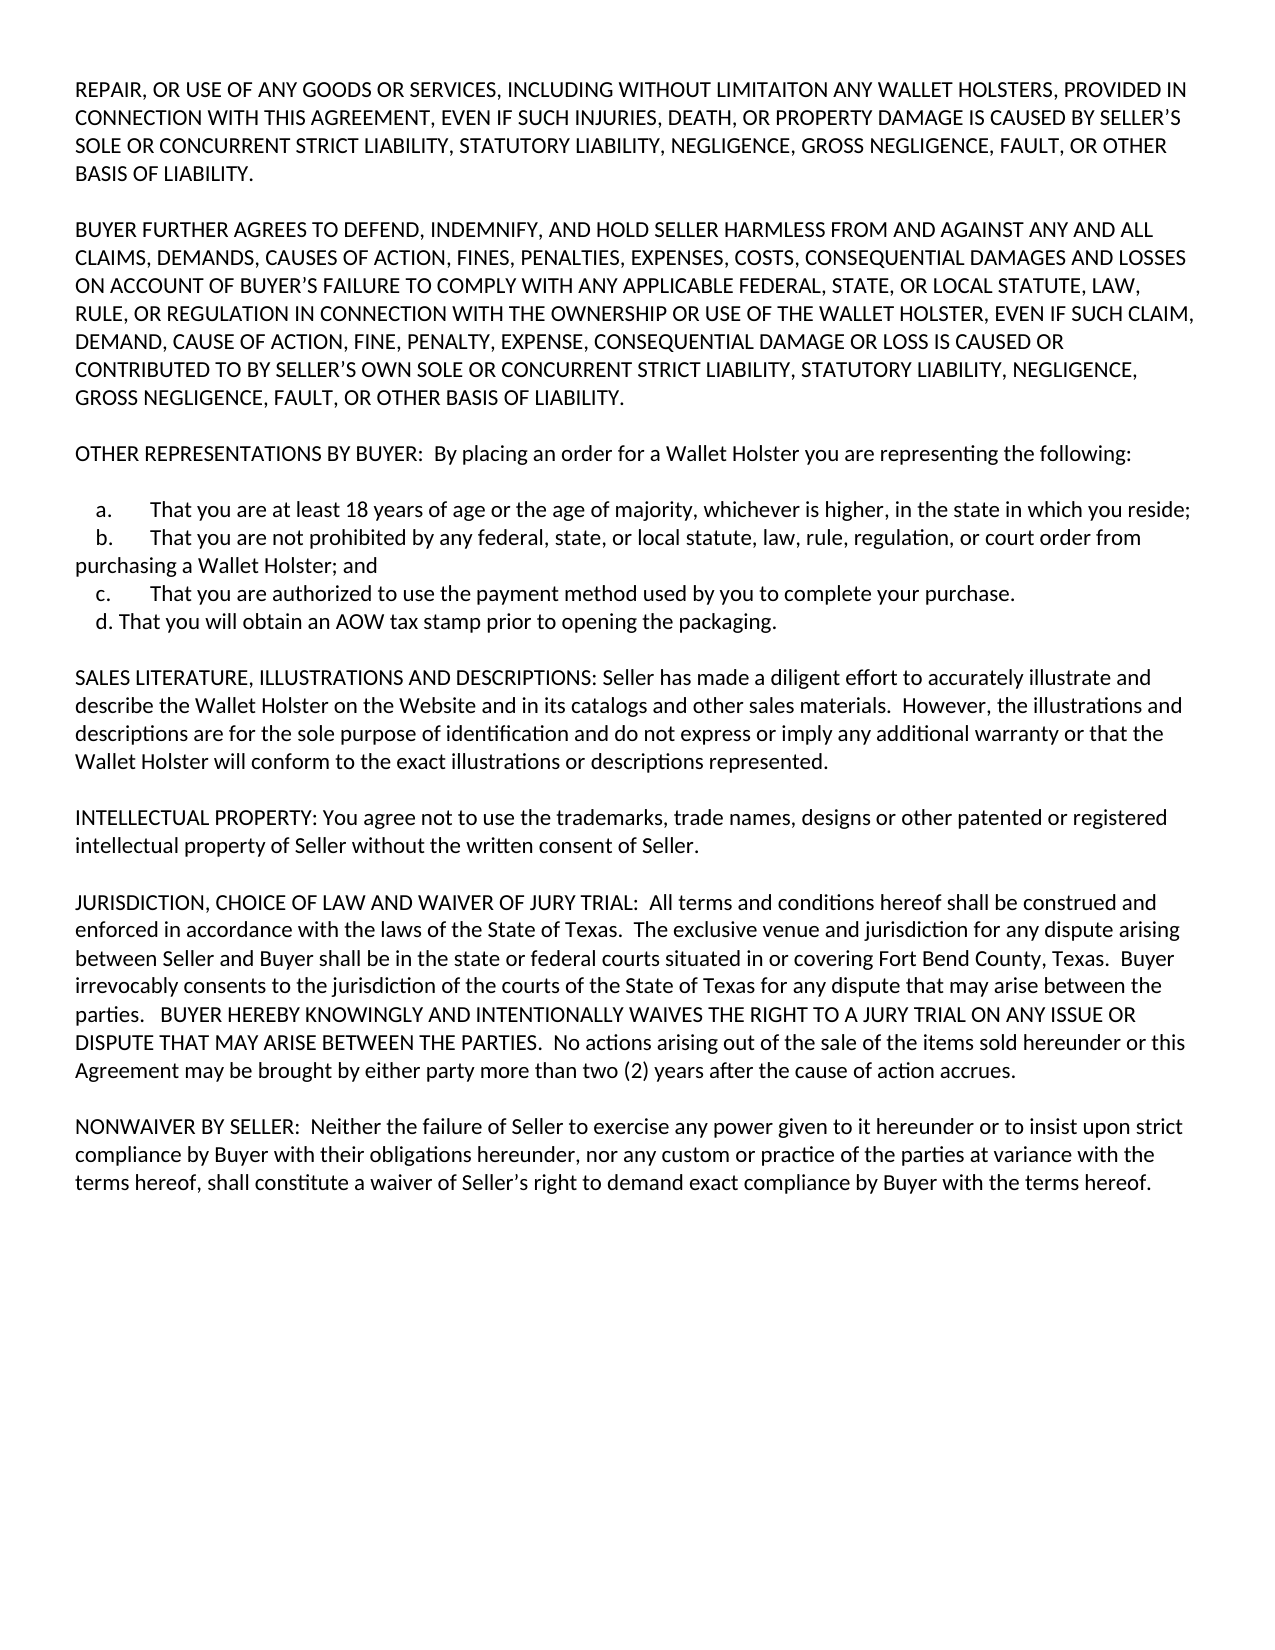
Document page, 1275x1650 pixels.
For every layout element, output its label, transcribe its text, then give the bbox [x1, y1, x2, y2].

text JURISDICTION, CHOICE OF LAW AND WAIVER OF JURY TRIAL: All terms and conditions hereof shall be construed and enforced in accordance with the laws of the State of Texas. The exclusive venue and jurisdiction for any dispute arising between Seller and Buyer shall be in the state or federal courts situated in or covering Fort Bend County, Texas. Buyer irrevocably consents to the jurisdiction of the courts of the State of Texas for any dispute that may arise between the parties. BUYER HEREBY KNOWINGLY AND INTENTIONALLY WAIVES THE RIGHT TO A JURY TRIAL ON ANY ISSUE OR DISPUTE THAT MAY ARISE BETWEEN THE PARTIES. No actions arising out of the sale of the items sold hereunder or this Agreement may be brought by either party more than two (2) years after the cause of action accrues. [75, 888, 1200, 1084]
text OTHER REPRESENTATIONS BY BUYER: By placing an order for a Wallet Holster you are representing the following: [75, 439, 1200, 467]
text NONWAIVER BY SELLER: Neither the failure of Seller to exercise any power given to it hereunder or to insist upon strict compliance by Buyer with their obligations hereunder, nor any custom or practice of the parties at variance with the terms hereof, shall constitute a waiver of Seller’s right to demand exact compliance by Buyer with the terms hereof. [75, 1112, 1200, 1196]
text d. That you will obtain an AOW tax stamp prior to opening the packaging. [75, 607, 1200, 635]
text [75, 75, 1200, 187]
text b. That you are not prohibited by any federal, state, or local statute, law, rule, regulation, or court order from purchasing a Wallet Holster; and [75, 523, 1200, 579]
text c. That you are authorized to use the payment method used by you to complete your purchase. [75, 579, 1200, 607]
text a. That you are at least 18 years of age or the age of majority, whichever is higher, in the state in which you reside; [75, 495, 1200, 523]
text SALES LITERATURE, ILLUSTRATIONS AND DESCRIPTIONS: Seller has made a diligent effort to accurately illustrate and describe the Wallet Holster on the Website and in its catalogs and other sales materials. However, the illustrations and descriptions are for the sole purpose of identification and do not express or imply any additional warranty or that the Wallet Holster will conform to the exact illustrations or descriptions represented. [75, 663, 1200, 776]
text BUYER FURTHER AGREES TO DEFEND, INDEMNIFY, AND HOLD SELLER HARMLESS FROM AND AGAINST ANY AND ALL CLAIMS, DEMANDS, CAUSES OF ACTION, FINES, PENALTIES, EXPENSES, COSTS, CONSEQUENTIAL DAMAGES AND LOSSES ON ACCOUNT OF BUYER’S FAILURE TO COMPLY WITH ANY APPLICABLE FEDERAL, STATE, OR LOCAL STATUTE, LAW, RULE, OR REGULATION IN CONNECTION WITH THE OWNERSHIP OR USE OF THE WALLET HOLSTER, EVEN IF SUCH CLAIM, DEMAND, CAUSE OF ACTION, FINE, PENALTY, EXPENSE, CONSEQUENTIAL DAMAGE OR LOSS IS CAUSED OR CONTRIBUTED TO BY SELLER’S OWN SOLE OR CONCURRENT STRICT LIABILITY, STATUTORY LIABILITY, NEGLIGENCE, GROSS NEGLIGENCE, FAULT, OR OTHER BASIS OF LIABILITY. [75, 215, 1200, 411]
text INTELLECTUAL PROPERTY: You agree not to use the trademarks, trade names, designs or other patented or registered intellectual property of Seller without the written consent of Seller. [75, 803, 1200, 859]
